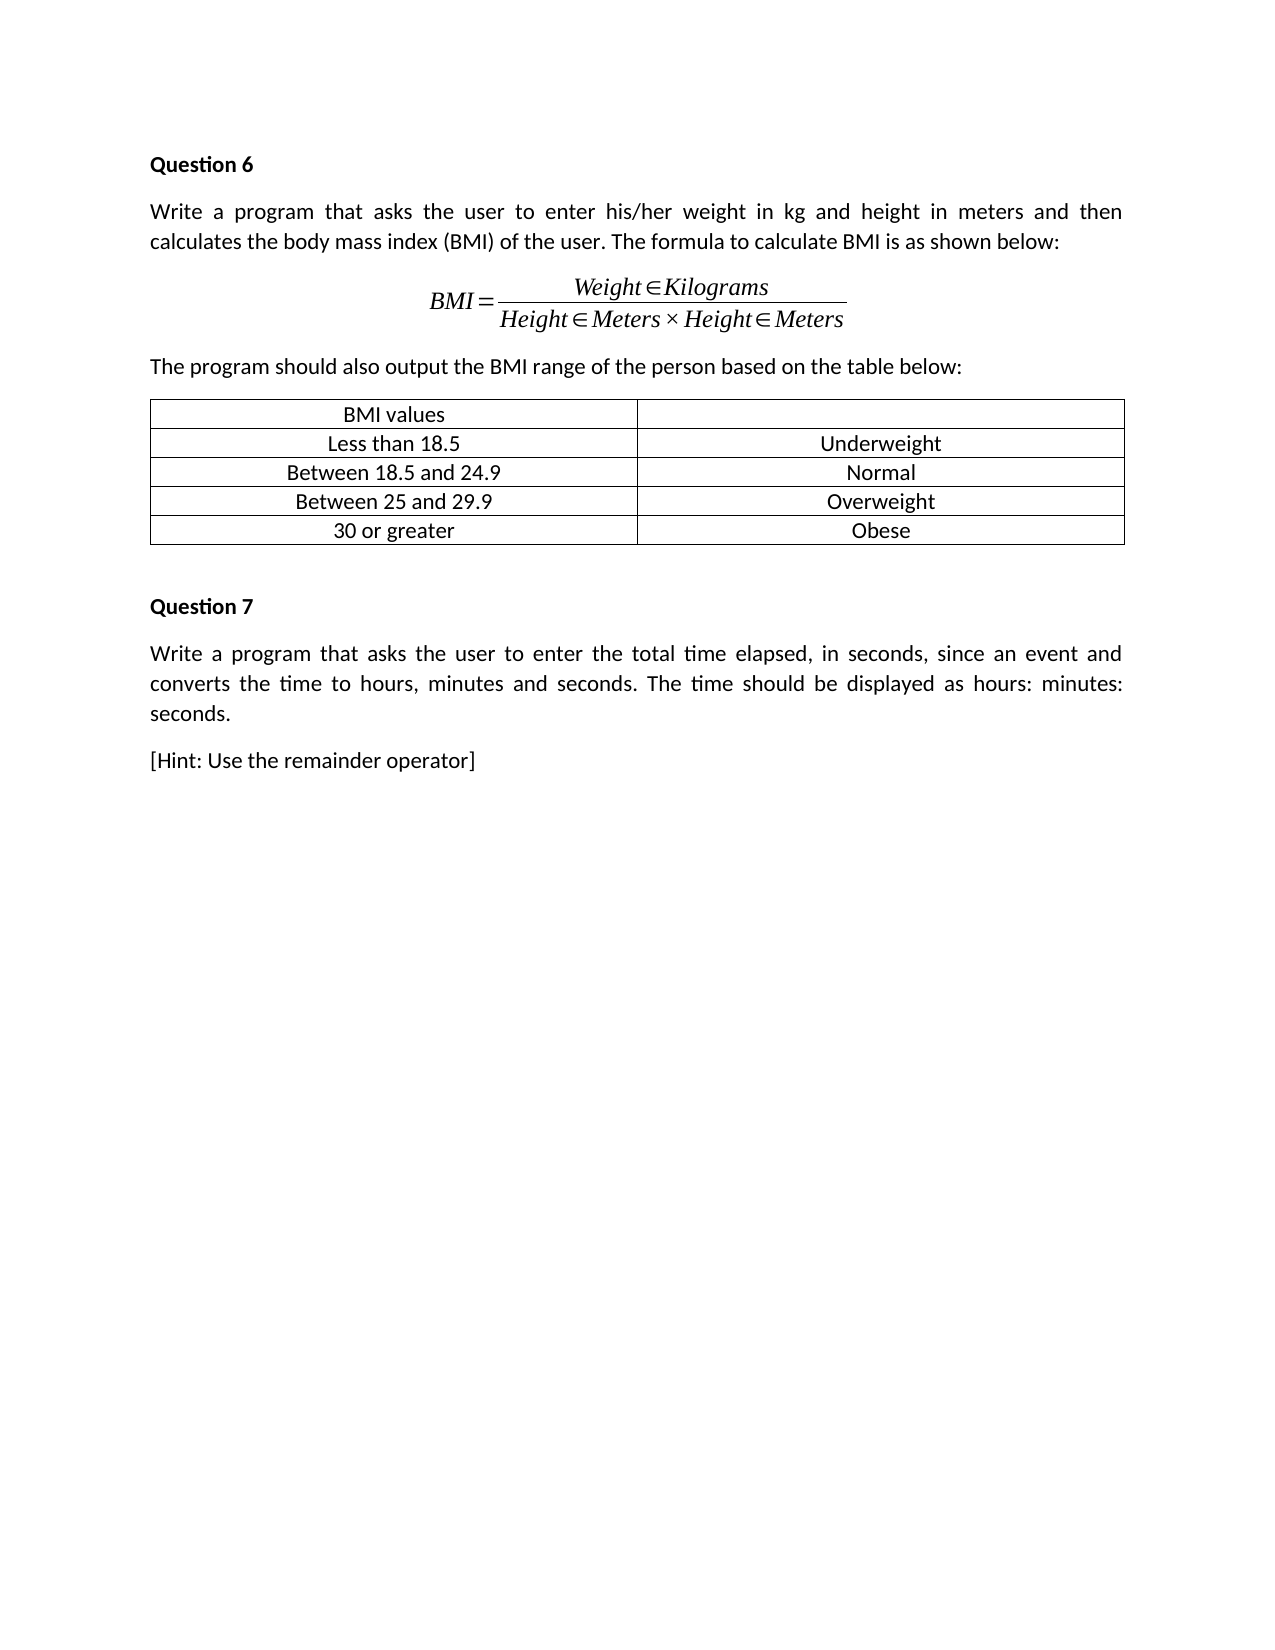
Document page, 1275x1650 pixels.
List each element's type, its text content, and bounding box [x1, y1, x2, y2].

table_header [638, 400, 1124, 428]
table_cell Between 18.5 and 24.9 [151, 458, 637, 486]
table_cell 30 or greater [151, 516, 637, 544]
table_cell Obese [638, 516, 1124, 544]
table_cell Less than 18.5 [151, 429, 637, 457]
table_cell Normal [638, 458, 1124, 486]
table_header BMI values [151, 400, 637, 428]
text Write a program that asks the user to enter his/her weight in kg and height in meters and then calculates the body mass index (BMI) of the user. The formula to calculate BMI is as shown below: [150, 197, 1125, 255]
table_cell Underweight [638, 429, 1124, 457]
text The program should also output the BMI range of the person based on the table below: [150, 352, 1125, 380]
text Question 6 [150, 150, 1125, 178]
text Write a program that asks the user to enter the total time elapsed, in seconds, since an event and converts the time to hours, minutes and seconds. The time should be displayed as hours: minutes: seconds. [150, 639, 1125, 727]
text [Hint: Use the remainder operator] [150, 746, 1125, 774]
table_cell Overweight [638, 487, 1124, 515]
text Question 7 [150, 592, 1125, 620]
table_cell Between 25 and 29.9 [151, 487, 637, 515]
